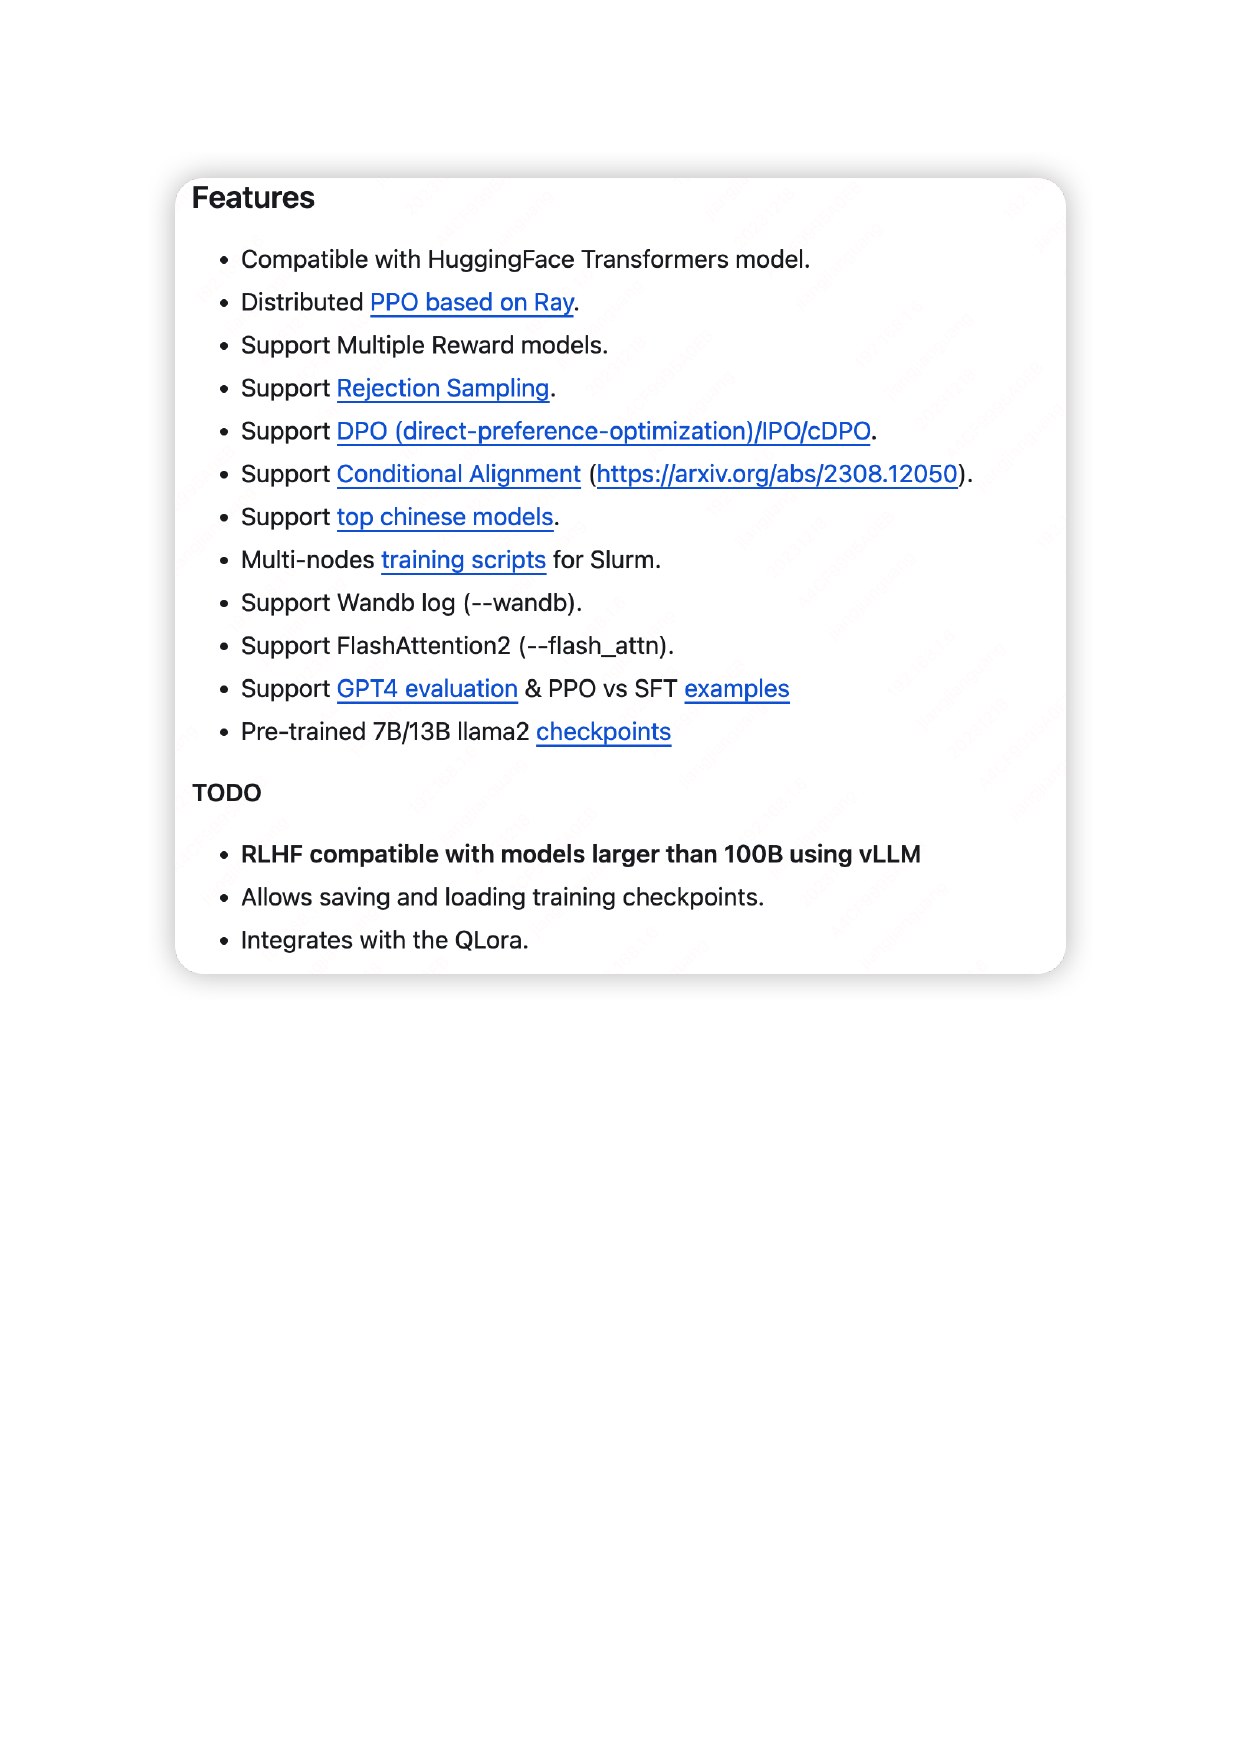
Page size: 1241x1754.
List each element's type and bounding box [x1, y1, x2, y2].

picture [147, 151, 1093, 1001]
